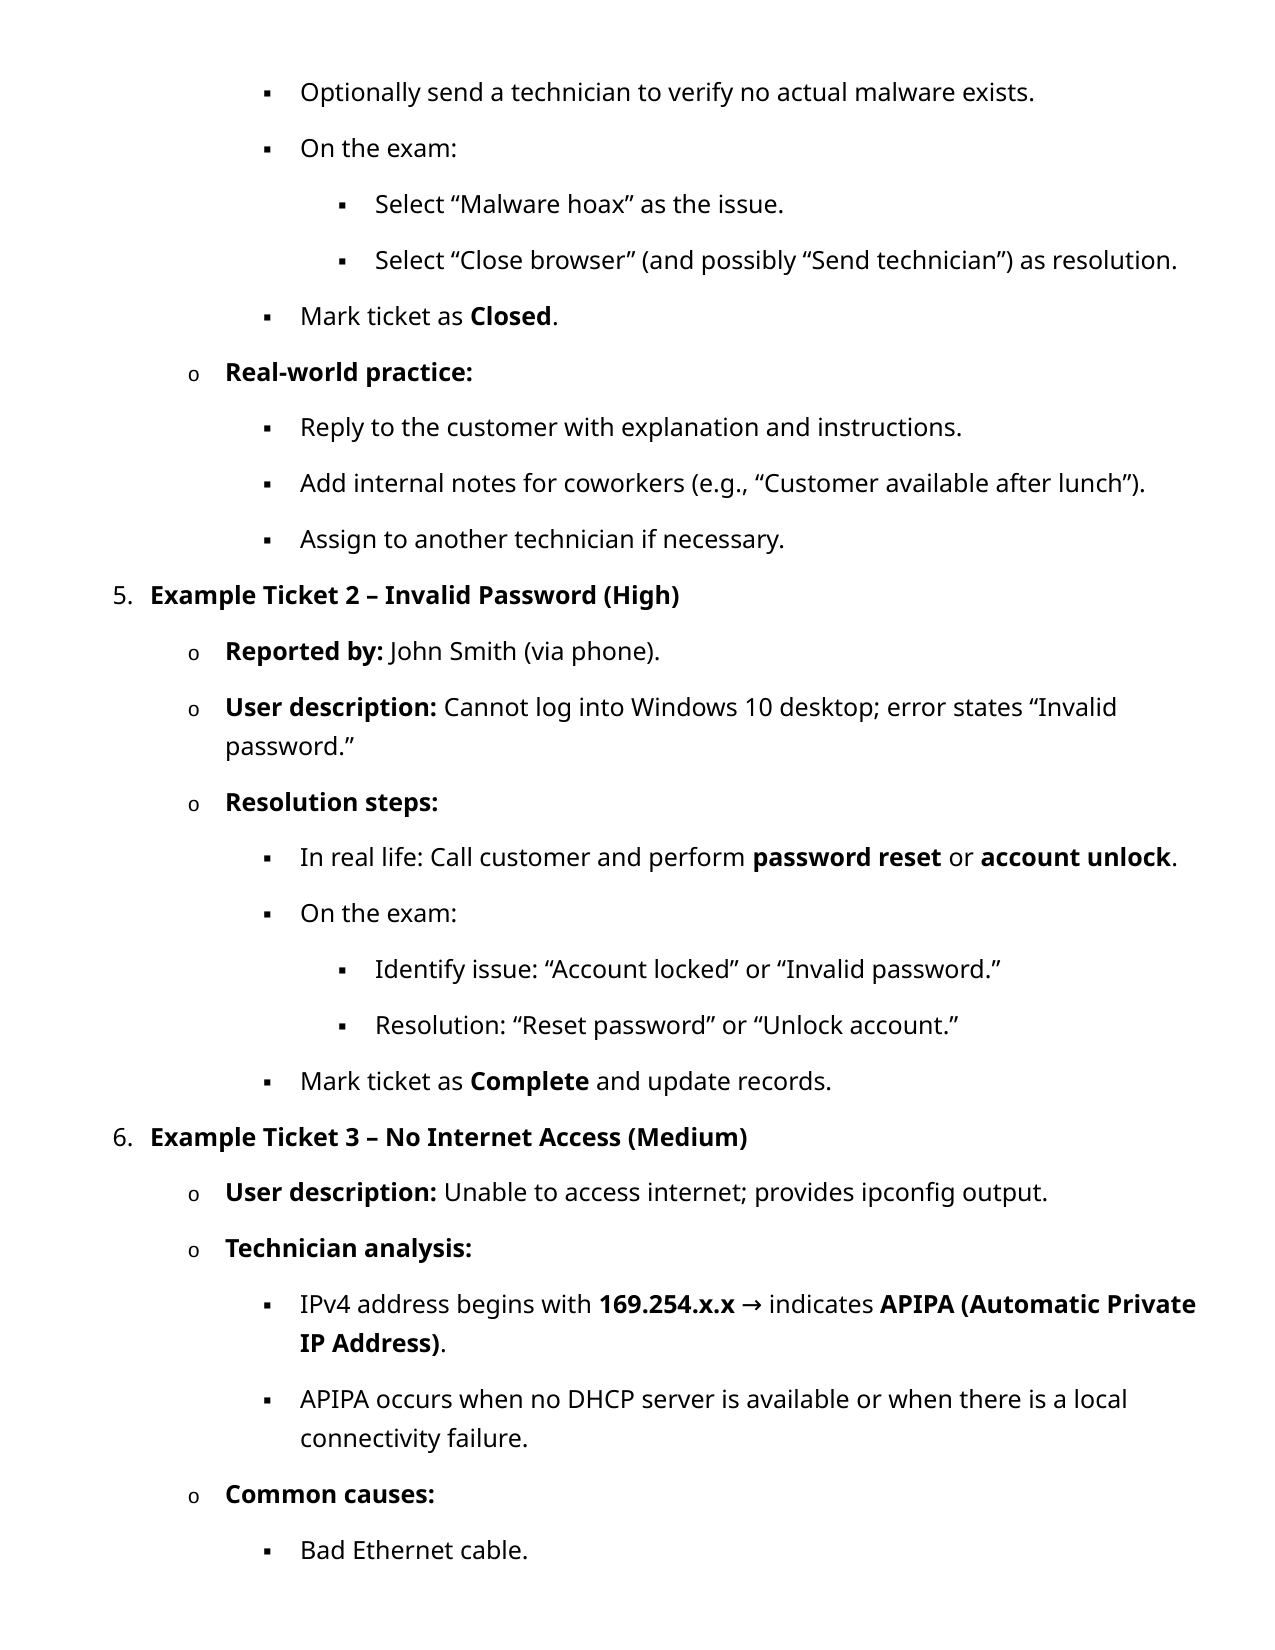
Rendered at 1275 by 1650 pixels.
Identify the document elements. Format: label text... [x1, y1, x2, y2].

list On the exam: [262, 896, 1200, 930]
list Resolution: “Reset password” or “Unlock account.” [337, 1007, 1200, 1042]
list Bad Ethernet cable. [262, 1532, 1200, 1567]
list APIPA occurs when no DHCP server is available or when there is a local connectivity failure. [262, 1382, 1200, 1455]
list IPv4 address begins with 169.254.x.x → indicates APIPA (Automatic Private IP Address). [262, 1287, 1200, 1360]
list User description: Cannot log into Windows 10 desktop; error states “Invalid password.” [187, 689, 1200, 762]
list Reported by: John Smith (via phone). [187, 633, 1200, 667]
list User description: Unable to access internet; provides ipconfig output. [187, 1175, 1200, 1209]
list Resolution steps: [187, 784, 1200, 818]
list Common causes: [187, 1477, 1200, 1511]
list Assign to another technician if necessary. [262, 522, 1200, 556]
list Reply to the customer with explanation and instructions. [262, 410, 1200, 444]
list Optionally send a technician to verify no actual malware exists. [262, 75, 1200, 109]
list In real life: Call customer and perform password reset or account unlock. [262, 840, 1200, 874]
list On the exam: [262, 131, 1200, 165]
list Select “Malware hoax” as the issue. [337, 187, 1200, 221]
list Mark ticket as Closed. [262, 298, 1200, 332]
list Example Ticket 3 – No Internet Access (Medium) [112, 1119, 1200, 1153]
list Technician analysis: [187, 1231, 1200, 1265]
list Add internal notes for coworkers (e.g., “Customer available after lunch”). [262, 466, 1200, 500]
list Mark ticket as Complete and update records. [262, 1063, 1200, 1097]
list Real-world practice: [187, 354, 1200, 388]
list Identify issue: “Account locked” or “Invalid password.” [337, 952, 1200, 986]
list Select “Close browser” (and possibly “Send technician”) as resolution. [337, 242, 1200, 277]
list Example Ticket 2 – Invalid Password (High) [112, 577, 1200, 612]
